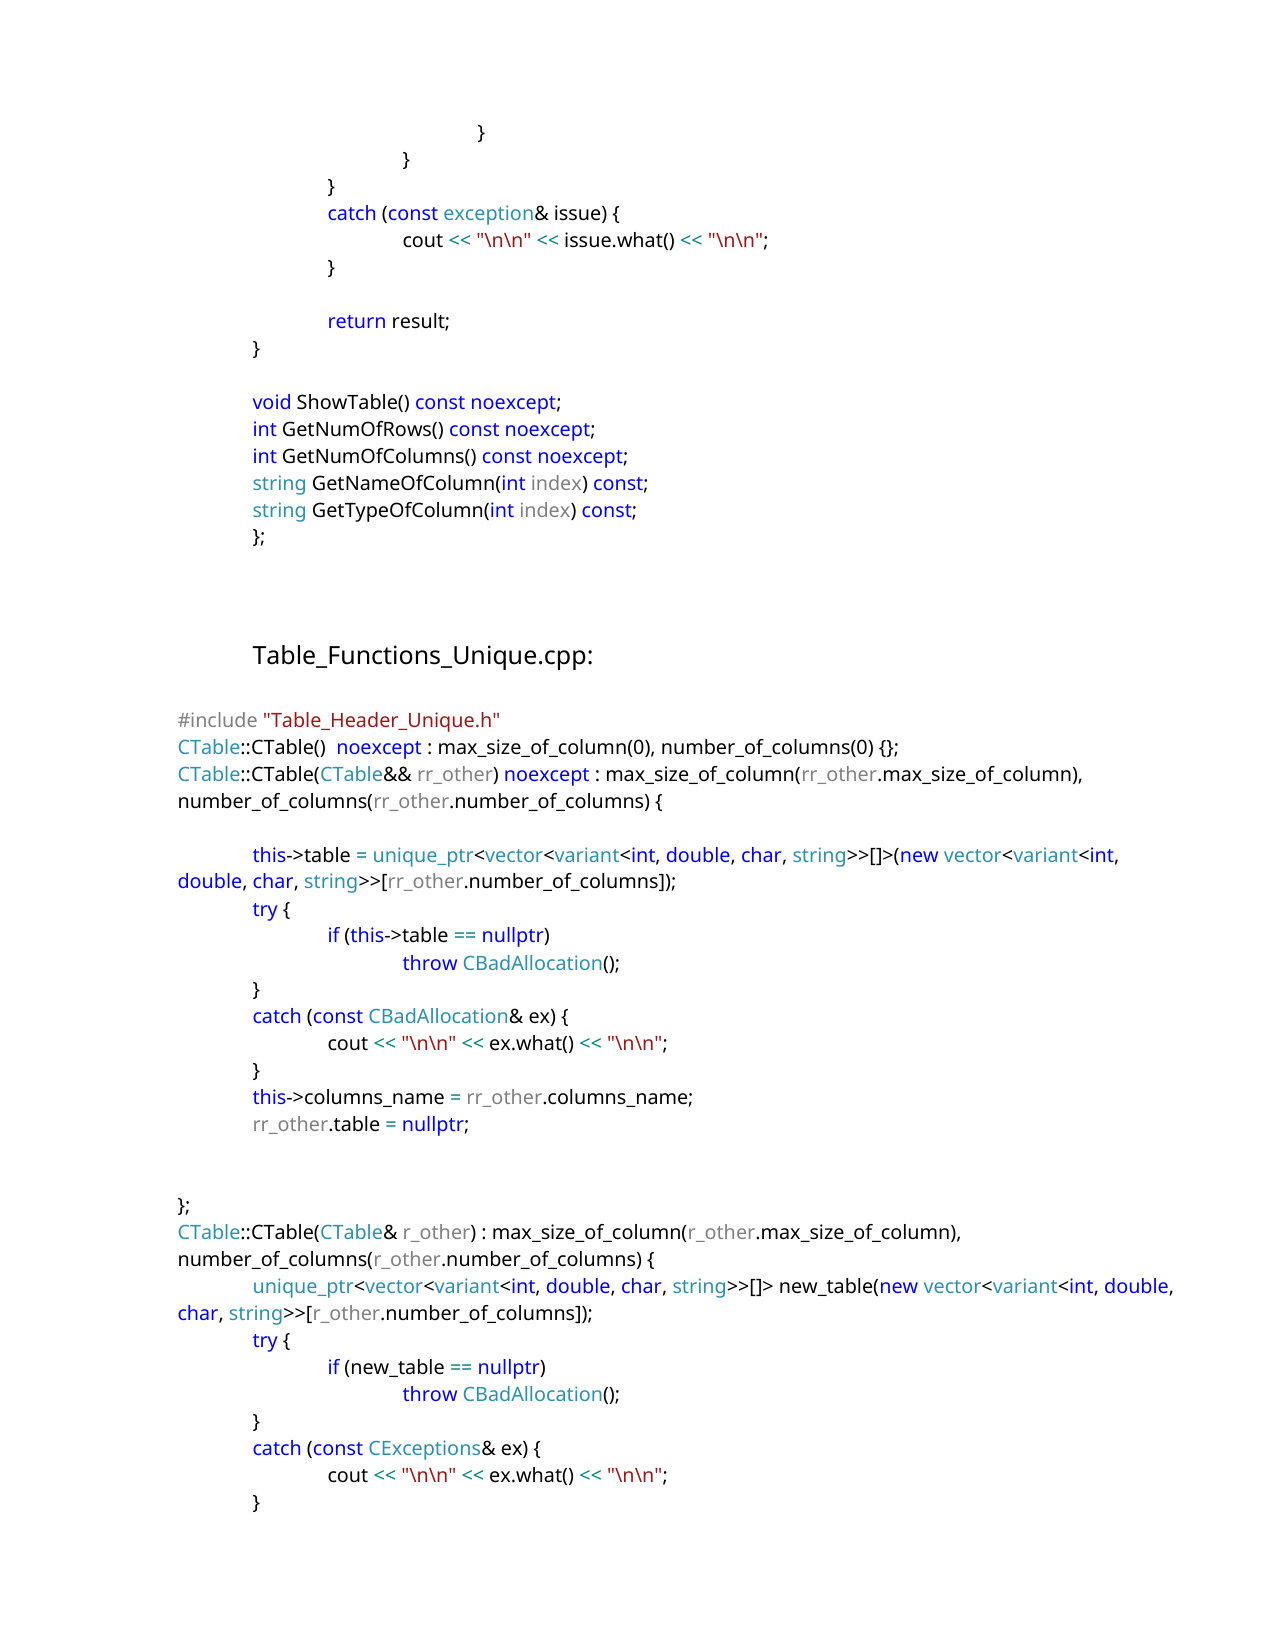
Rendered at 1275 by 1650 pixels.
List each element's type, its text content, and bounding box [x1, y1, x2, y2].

text try { [177, 895, 1186, 922]
text } [177, 1407, 1186, 1434]
text #include "Table_Header_Unique.h" [177, 706, 1186, 733]
text catch (const CExceptions& ex) { [177, 1434, 1186, 1461]
text this->columns_name = rr_other.columns_name; [177, 1084, 1186, 1111]
text void ShowTable() const noexcept; [177, 388, 1186, 415]
text } [177, 253, 1186, 280]
text string GetNameOfColumn(int index) const; [177, 469, 1186, 496]
text int GetNumOfColumns() const noexcept; [177, 442, 1186, 469]
text throw CBadAllocation(); [177, 1380, 1186, 1407]
text return result; [177, 307, 1186, 334]
text catch (const CBadAllocation& ex) { [177, 1003, 1186, 1030]
text } [177, 976, 1186, 1003]
text } [177, 118, 1186, 145]
list Table_Functions_Unique.cpp: [252, 638, 1180, 672]
text unique_ptr<vector<variant<int, double, char, string>>[]> new_table(new vector<variant<int, double, char, string>>[r_other.number_of_columns]); [177, 1272, 1186, 1326]
text try { [177, 1326, 1186, 1353]
text this->table = unique_ptr<vector<variant<int, double, char, string>>[]>(new vector<variant<int, double, char, string>>[rr_other.number_of_columns]); [177, 841, 1186, 895]
text cout << "\n\n" << ex.what() << "\n\n"; [177, 1030, 1186, 1057]
text }; [177, 1192, 1186, 1218]
text CTable::CTable(CTable&& rr_other) noexcept : max_size_of_column(rr_other.max_size_of_column), number_of_columns(rr_other.number_of_columns) { [177, 760, 1186, 814]
text rr_other.table = nullptr; [177, 1111, 1186, 1138]
text CTable::CTable(CTable& r_other) : max_size_of_column(r_other.max_size_of_column), number_of_columns(r_other.number_of_columns) { [177, 1218, 1186, 1272]
text } [177, 145, 1186, 172]
list }; [252, 523, 1180, 550]
text catch (const exception& issue) { [177, 199, 1186, 226]
text if (this->table == nullptr) [177, 922, 1186, 949]
text } [177, 334, 1186, 361]
text string GetTypeOfColumn(int index) const; [177, 496, 1186, 523]
text if (new_table == nullptr) [177, 1353, 1186, 1380]
text throw CBadAllocation(); [177, 949, 1186, 976]
text int GetNumOfRows() const noexcept; [177, 415, 1186, 442]
text cout << "\n\n" << issue.what() << "\n\n"; [177, 226, 1186, 253]
text cout << "\n\n" << ex.what() << "\n\n"; [177, 1461, 1186, 1488]
text } [177, 172, 1186, 199]
text CTable::CTable() noexcept : max_size_of_column(0), number_of_columns(0) {}; [177, 733, 1186, 760]
text } [177, 1057, 1186, 1084]
text } [177, 1488, 1186, 1515]
